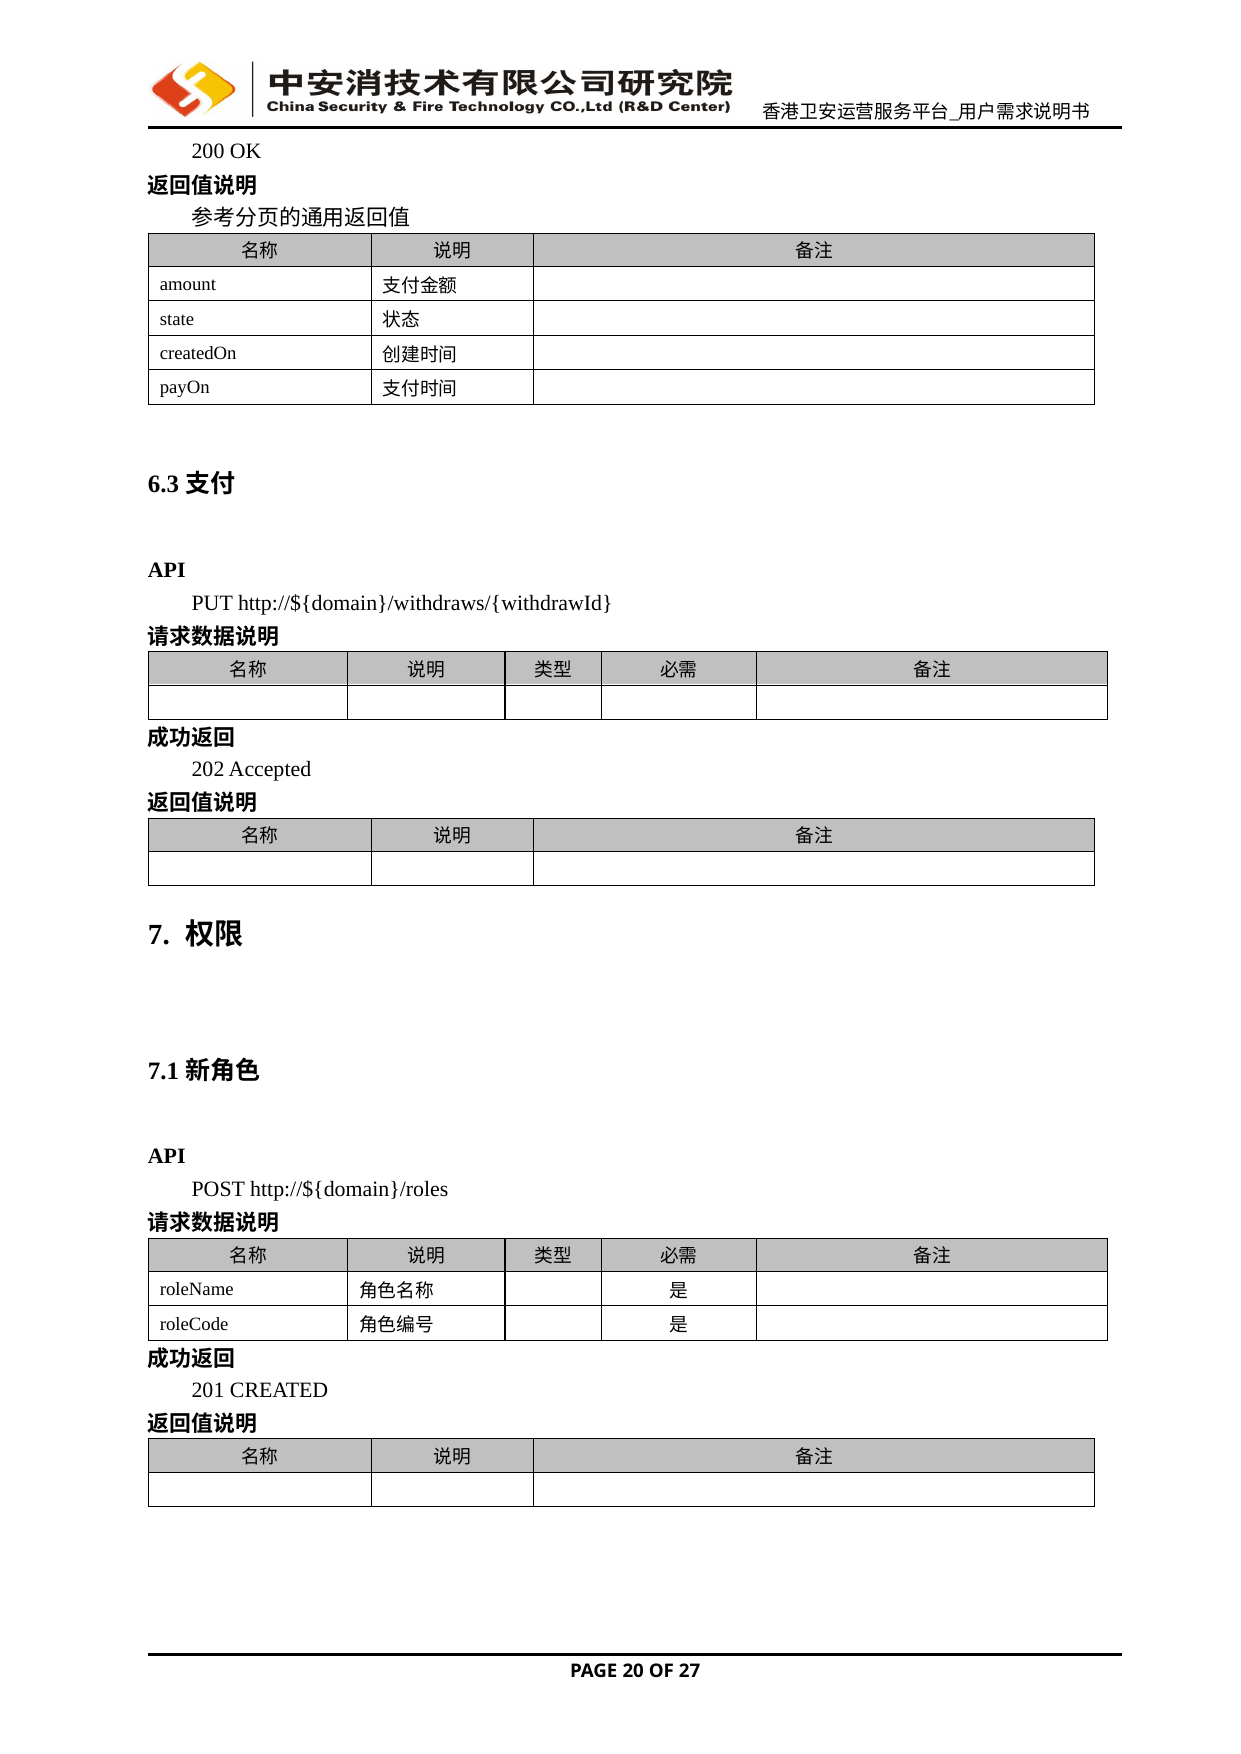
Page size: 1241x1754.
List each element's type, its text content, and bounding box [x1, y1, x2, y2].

table_header 说明 [372, 819, 533, 851]
table_cell [348, 686, 504, 719]
table_cell [534, 267, 1094, 300]
table_cell 状态 [372, 301, 533, 335]
table_cell 是 [602, 1306, 756, 1340]
table_cell amount [149, 267, 371, 300]
text 返回值说明 [148, 167, 1122, 200]
list 201 CREATED [191, 1373, 1122, 1406]
text 成功返回 [148, 720, 1122, 752]
subtitle 权限 [148, 899, 1122, 964]
list 202 Accepted [191, 752, 1122, 785]
table_cell [757, 686, 1107, 719]
table_cell 角色名称 [348, 1272, 504, 1305]
table_header 名称 [149, 234, 371, 266]
table_header 必需 [602, 652, 756, 684]
table_cell [757, 1272, 1107, 1305]
text 返回值说明 [148, 785, 1122, 817]
text 请求数据说明 [148, 1205, 1122, 1237]
table_cell [534, 370, 1094, 403]
table_cell roleCode [149, 1306, 347, 1340]
table_cell [149, 1473, 371, 1506]
table_header 备注 [757, 652, 1107, 684]
table_cell 支付时间 [372, 370, 533, 403]
table_cell 是 [602, 1272, 756, 1305]
table_header 必需 [602, 1239, 756, 1271]
text API [148, 1140, 1122, 1172]
table_cell createdOn [149, 336, 371, 369]
table_cell [534, 301, 1094, 335]
table_cell [757, 1306, 1107, 1340]
table_cell [534, 336, 1094, 369]
text POST http://${domain}/roles [148, 1172, 1122, 1205]
table_cell [372, 852, 533, 885]
table_cell [372, 1473, 533, 1506]
table_cell [534, 1473, 1094, 1506]
picture [147, 59, 739, 119]
table_cell state [149, 301, 371, 335]
table_header 名称 [149, 819, 371, 851]
table_cell [149, 852, 371, 885]
table_header 说明 [348, 1239, 504, 1271]
table_cell 角色编号 [348, 1306, 504, 1340]
text PUT http://${domain}/withdraws/{withdrawId} [148, 586, 1122, 618]
table_header 名称 [149, 652, 347, 684]
table_header 备注 [534, 1439, 1094, 1472]
table_header 说明 [348, 652, 504, 684]
text 请求数据说明 [148, 618, 1122, 651]
table_cell [506, 1306, 601, 1340]
table_cell payOn [149, 370, 371, 403]
table_cell 支付金额 [372, 267, 533, 300]
table_cell [534, 852, 1094, 885]
table_cell [506, 1272, 601, 1305]
subtitle 支付 [148, 449, 1122, 514]
list 200 OK [191, 135, 1122, 167]
table_header 说明 [372, 234, 533, 266]
table_cell [506, 686, 601, 719]
table_header 备注 [534, 819, 1094, 851]
text 返回值说明 [148, 1406, 1122, 1438]
table_header 名称 [149, 1239, 347, 1271]
text API [148, 553, 1122, 586]
table_header 名称 [149, 1439, 371, 1472]
table_header 类型 [506, 652, 601, 684]
table_cell roleName [149, 1272, 347, 1305]
table_header 说明 [372, 1439, 533, 1472]
subtitle 新角色 [148, 1036, 1122, 1101]
table_cell [149, 686, 347, 719]
table_cell 创建时间 [372, 336, 533, 369]
text 成功返回 [148, 1341, 1122, 1373]
text 参考分页的通用返回值 [148, 200, 1122, 232]
table_header 类型 [506, 1239, 601, 1271]
table_cell [602, 686, 756, 719]
table_header 备注 [534, 234, 1094, 266]
table_header 备注 [757, 1239, 1107, 1271]
